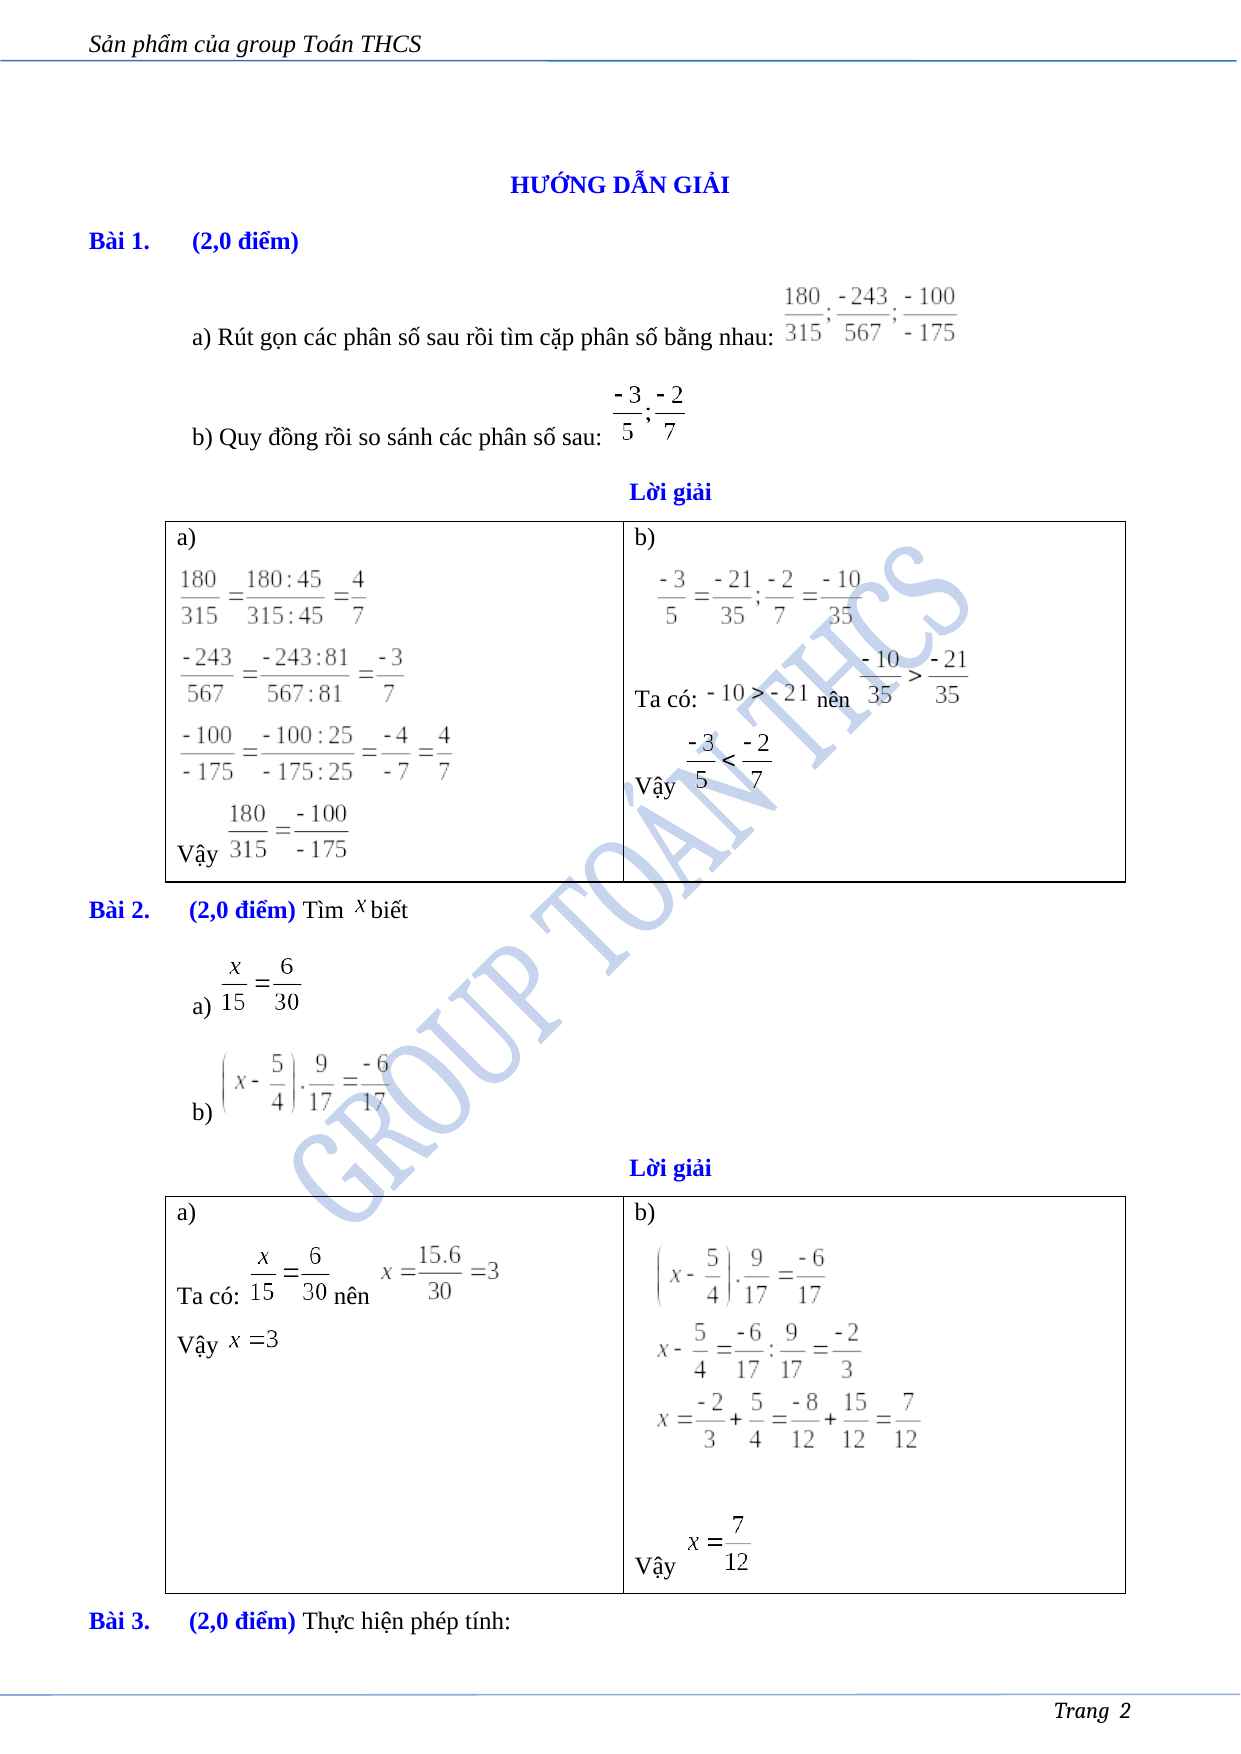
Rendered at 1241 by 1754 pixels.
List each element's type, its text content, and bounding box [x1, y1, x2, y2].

text Bài 1. (2,0 điểm) [88, 226, 1152, 255]
text Bài 2. (2,0 điểm) Tìm biết [88, 895, 1152, 924]
table_header b) Ta có: nên Vậy [624, 522, 1125, 881]
text b) Quy đồng rồi so sánh các phân số sau: [117, 378, 1152, 451]
text a) [117, 951, 1152, 1020]
table_header b) Vậy [624, 1197, 1125, 1593]
text Lời giải [189, 1153, 1152, 1181]
table_header a) Ta có: nên Vậy [166, 1197, 623, 1593]
text Bài 3. (2,0 điểm) Thực hiện phép tính: [88, 1606, 1152, 1635]
table_header a) Vậy [166, 522, 623, 881]
text Lời giải [189, 477, 1152, 506]
text b) [117, 1047, 1152, 1126]
text HƯỚNG DẪN GIẢI [88, 170, 1152, 199]
text a) Rút gọn các phân số sau rồi tìm cặp phân số bằng nhau: [117, 282, 1152, 351]
